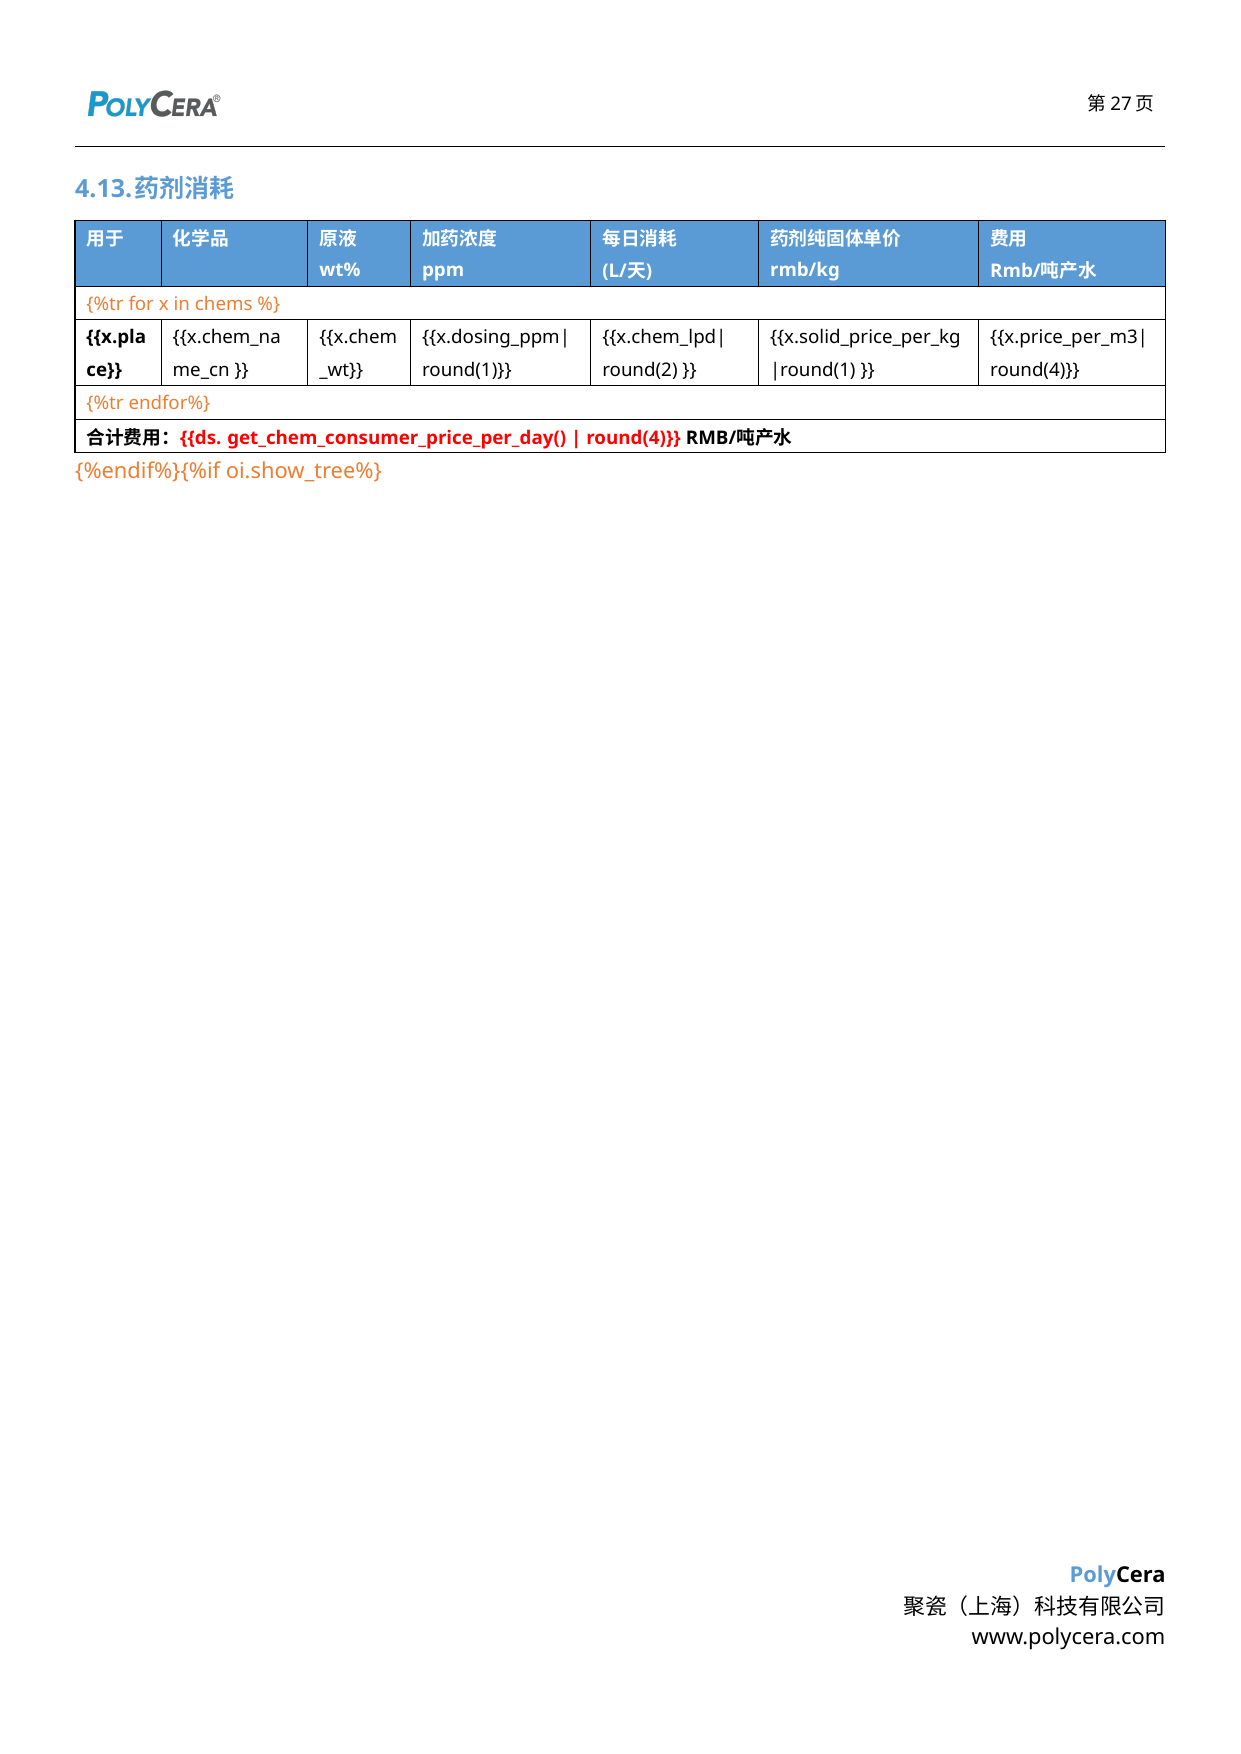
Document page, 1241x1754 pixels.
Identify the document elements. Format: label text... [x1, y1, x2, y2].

table_cell {{x.place}} [76, 320, 161, 385]
table_cell {%tr for x in chems %} [76, 287, 1165, 319]
table_header 药剂纯固体单价 rmb/kg [759, 221, 978, 286]
list 药剂消耗 [75, 154, 1165, 219]
table_cell {{x.price_per_m3|round(4)}} [979, 320, 1165, 385]
table_header 每日消耗 (L/天) [591, 221, 758, 286]
table_cell 合计费用：{{ds. get_chem_consumer_price_per_day() | round(4)}} RMB/吨产水 [76, 420, 1165, 452]
table_cell {{x.chem_lpd|round(2) }} [591, 320, 758, 385]
table_header 用于 [76, 221, 161, 286]
table_header 加药浓度 ppm [411, 221, 590, 286]
table_cell {{x.chem_wt}} [308, 320, 410, 385]
picture [86, 88, 221, 119]
table_cell {%tr endfor%} [76, 386, 1165, 419]
table_header 费用 Rmb/吨产水 [979, 221, 1165, 286]
text {%endif%}{%if oi.show_tree%} [75, 453, 1165, 486]
table_cell {{x.dosing_ppm|round(1)}} [411, 320, 590, 385]
table_header 化学品 [162, 221, 307, 286]
table_cell {{x.chem_name_cn }} [162, 320, 307, 385]
table_header 原液 wt% [308, 221, 410, 286]
table_cell {{x.solid_price_per_kg|round(1) }} [759, 320, 978, 385]
